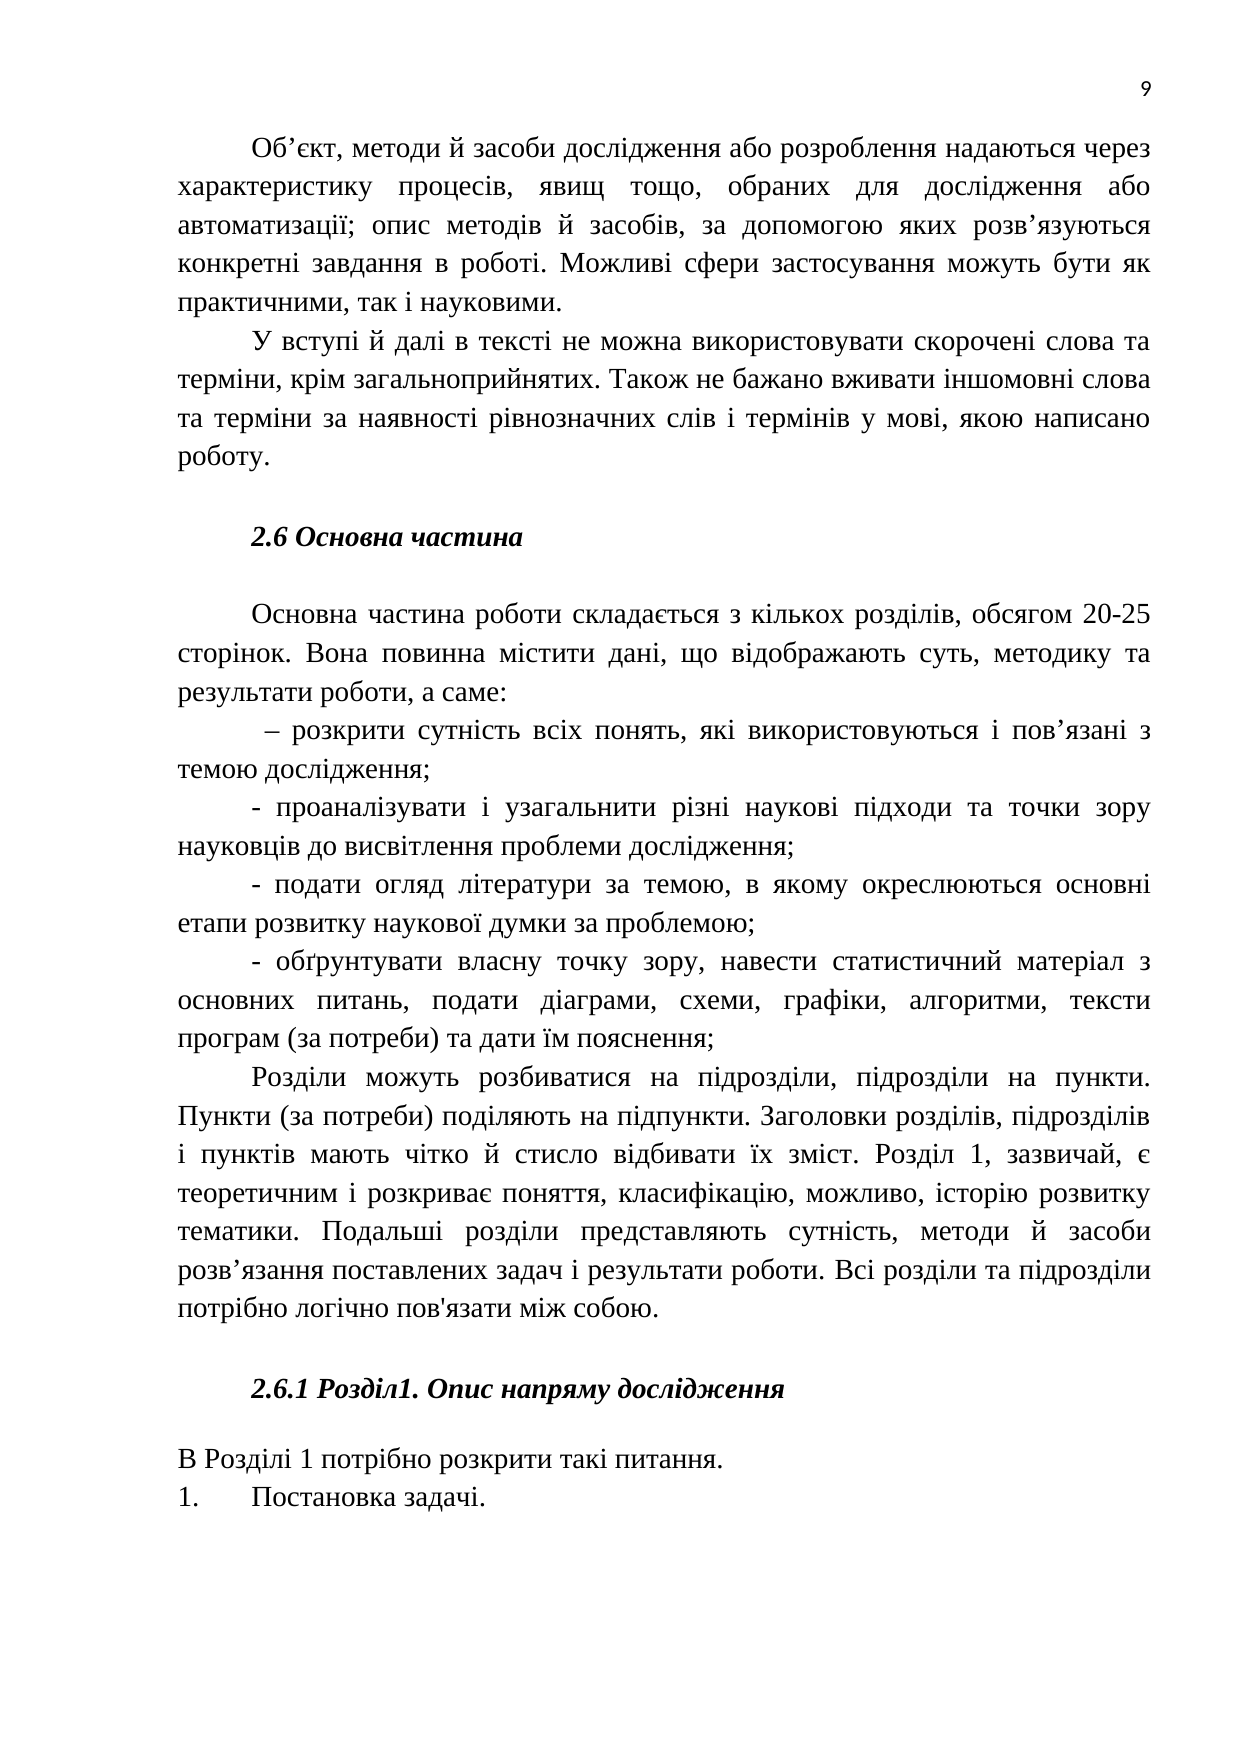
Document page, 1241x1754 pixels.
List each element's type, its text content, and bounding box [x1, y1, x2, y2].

text - подати огляд літератури за темою, в якому окреслюються основні етапи розвитку наукової думки за проблемою; [177, 866, 1152, 938]
text Об’єкт, методи й засоби дослідження або розроблення надаються через характеристику процесів, явищ тощо, обраних для дослідження або автоматизації; опис методів й засобів, за допомогою яких розв’язуються конкретні завдання в роботі. Можливі сфери застосування можуть бути як практичними, так і науковими. [177, 130, 1152, 318]
text Основна частина роботи складається з кількох розділів, обсягом 20-25 сторінок. Вона повинна містити дані, що відображають суть, методику та результати роботи, а саме: [177, 597, 1152, 707]
text - обґрунтувати власну точку зору, навести статистичний матеріал з основних питань, подати діаграми, схеми, графіки, алгоритми, тексти програм (за потреби) та дати їм пояснення; [177, 943, 1152, 1054]
text В Розділі 1 потрібно розкрити такі питання. [177, 1441, 1152, 1474]
list Постановка задачі. [177, 1479, 1152, 1513]
text - проаналізувати і узагальнити різні наукові підходи та точки зору науковців до висвітлення проблеми дослідження; [177, 789, 1152, 861]
subtitle 2.6 Основна частина [177, 519, 1152, 553]
subtitle 2.6.1 Розділ1. Опис напряму дослідження [177, 1372, 1152, 1405]
text Розділи можуть розбиватися на підрозділи, підрозділи на пункти. Пункти (за потреби) поділяють на підпункти. Заголовки розділів, підрозділів і пунктів мають чітко й стисло відбивати їх зміст. Розділ 1, зазвичай, є теоретичним і розкриває поняття, класифікацію, можливо, історію розвитку тематики. Подальші розділи представляють сутність, методи й засоби розв’язання поставлених задач і результати роботи. Всі розділи та підрозділи потрібно логічно пов'язати між собою. [177, 1059, 1152, 1324]
text – розкрити сутність всіх понять, які використовуються і пов’язані з темою дослідження; [177, 712, 1152, 784]
text У вступі й далі в тексті не можна використовувати скорочені слова та терміни, крім загальноприйнятих. Також не бажано вживати іншомовні слова та терміни за наявності рівнозначних слів і термінів у мові, якою написано роботу. [177, 323, 1152, 472]
